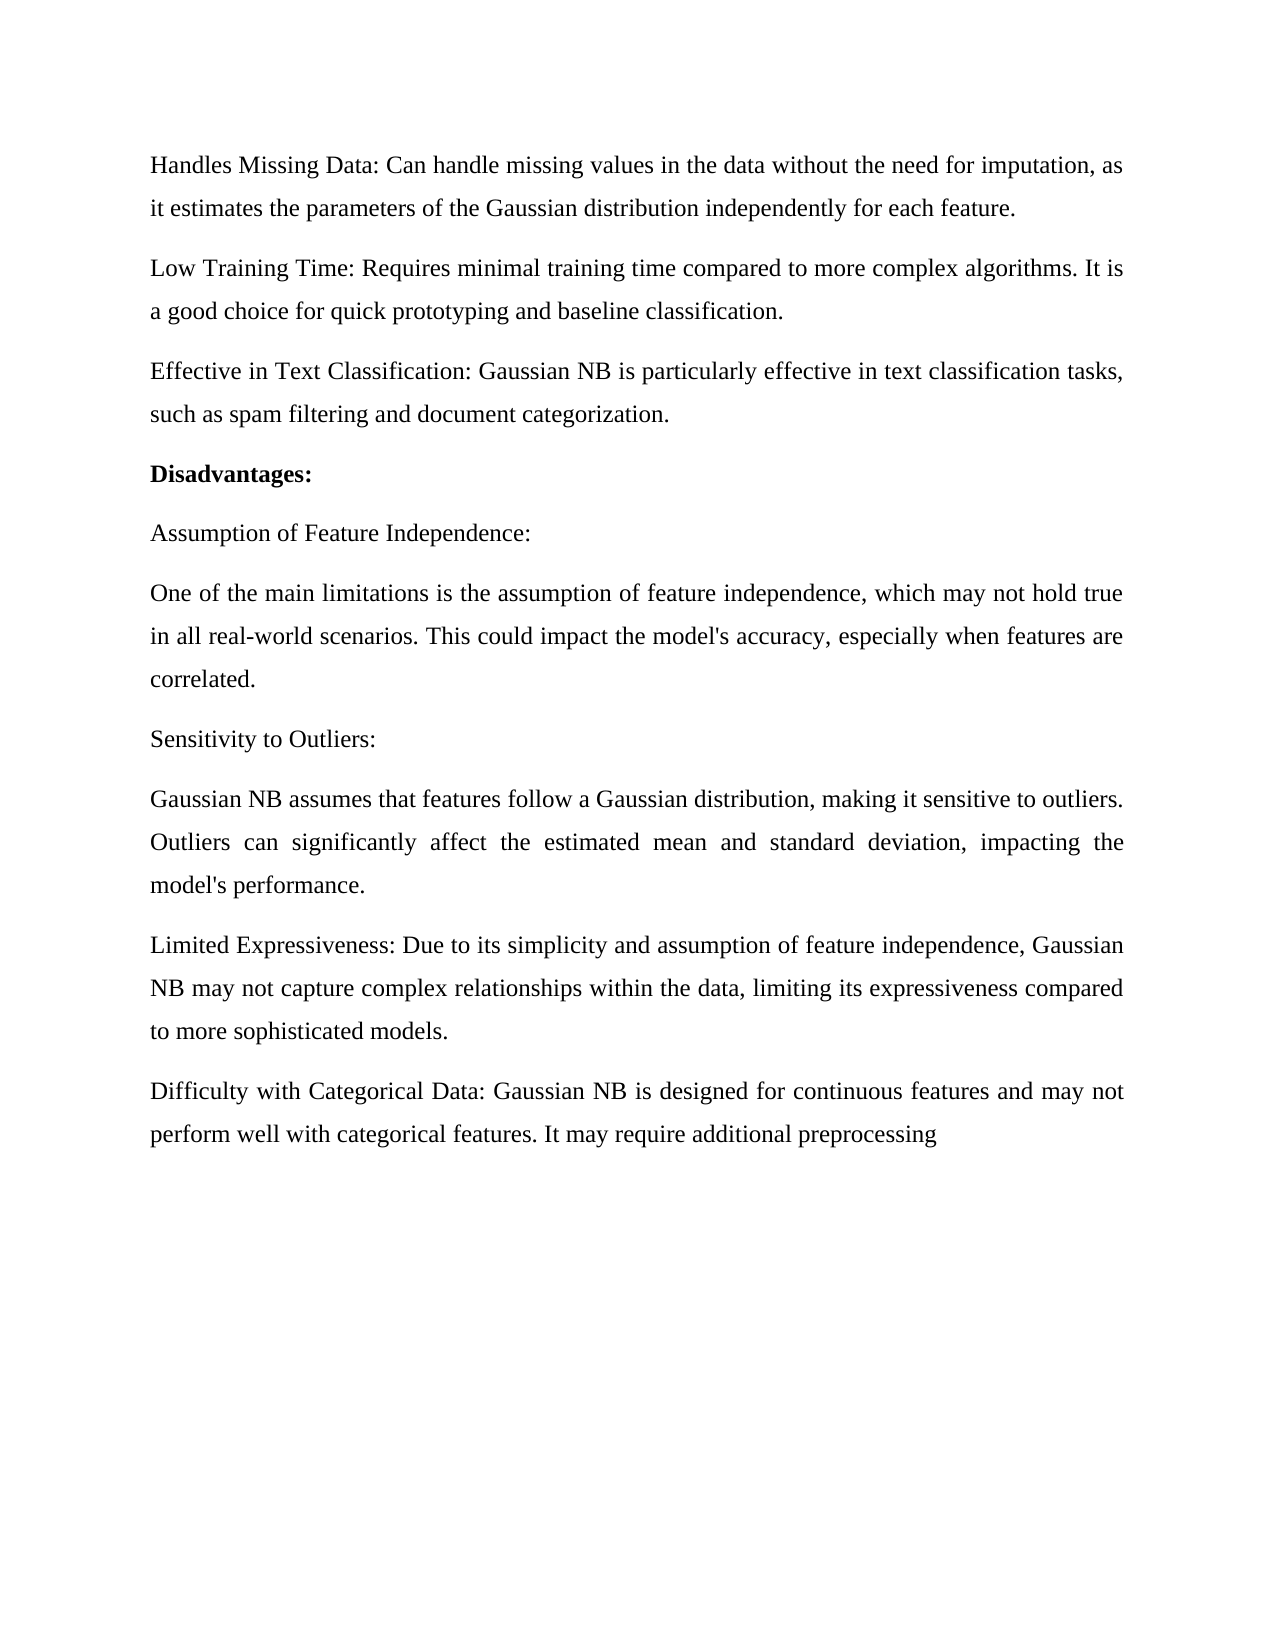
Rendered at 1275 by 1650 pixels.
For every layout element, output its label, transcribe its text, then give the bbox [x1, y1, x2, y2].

text One of the main limitations is the assumption of feature independence, which may not hold true in all real-world scenarios. This could impact the model's accuracy, especially when features are correlated. [150, 578, 1125, 693]
text Sensitivity to Outliers: [150, 724, 1125, 753]
text Disadvantages: [150, 459, 1125, 487]
text Difficulty with Categorical Data: Gaussian NB is designed for continuous features and may not perform well with categorical features. It may require additional preprocessing [150, 1076, 1125, 1148]
text Assumption of Feature Independence: [150, 518, 1125, 547]
text Limited Expressiveness: Due to its simplicity and assumption of feature independence, Gaussian NB may not capture complex relationships within the data, limiting its expressiveness compared to more sophisticated models. [150, 930, 1125, 1045]
text Low Training Time: Requires minimal training time compared to more complex algorithms. It is a good choice for quick prototyping and baseline classification. [150, 253, 1125, 325]
text Gaussian NB assumes that features follow a Gaussian distribution, making it sensitive to outliers. Outliers can significantly affect the estimated mean and standard deviation, impacting the model's performance. [150, 784, 1125, 899]
text Handles Missing Data: Can handle missing values in the data without the need for imputation, as it estimates the parameters of the Gaussian distribution independently for each feature. [150, 150, 1125, 222]
text Effective in Text Classification: Gaussian NB is particularly effective in text classification tasks, such as spam filtering and document categorization. [150, 356, 1125, 428]
